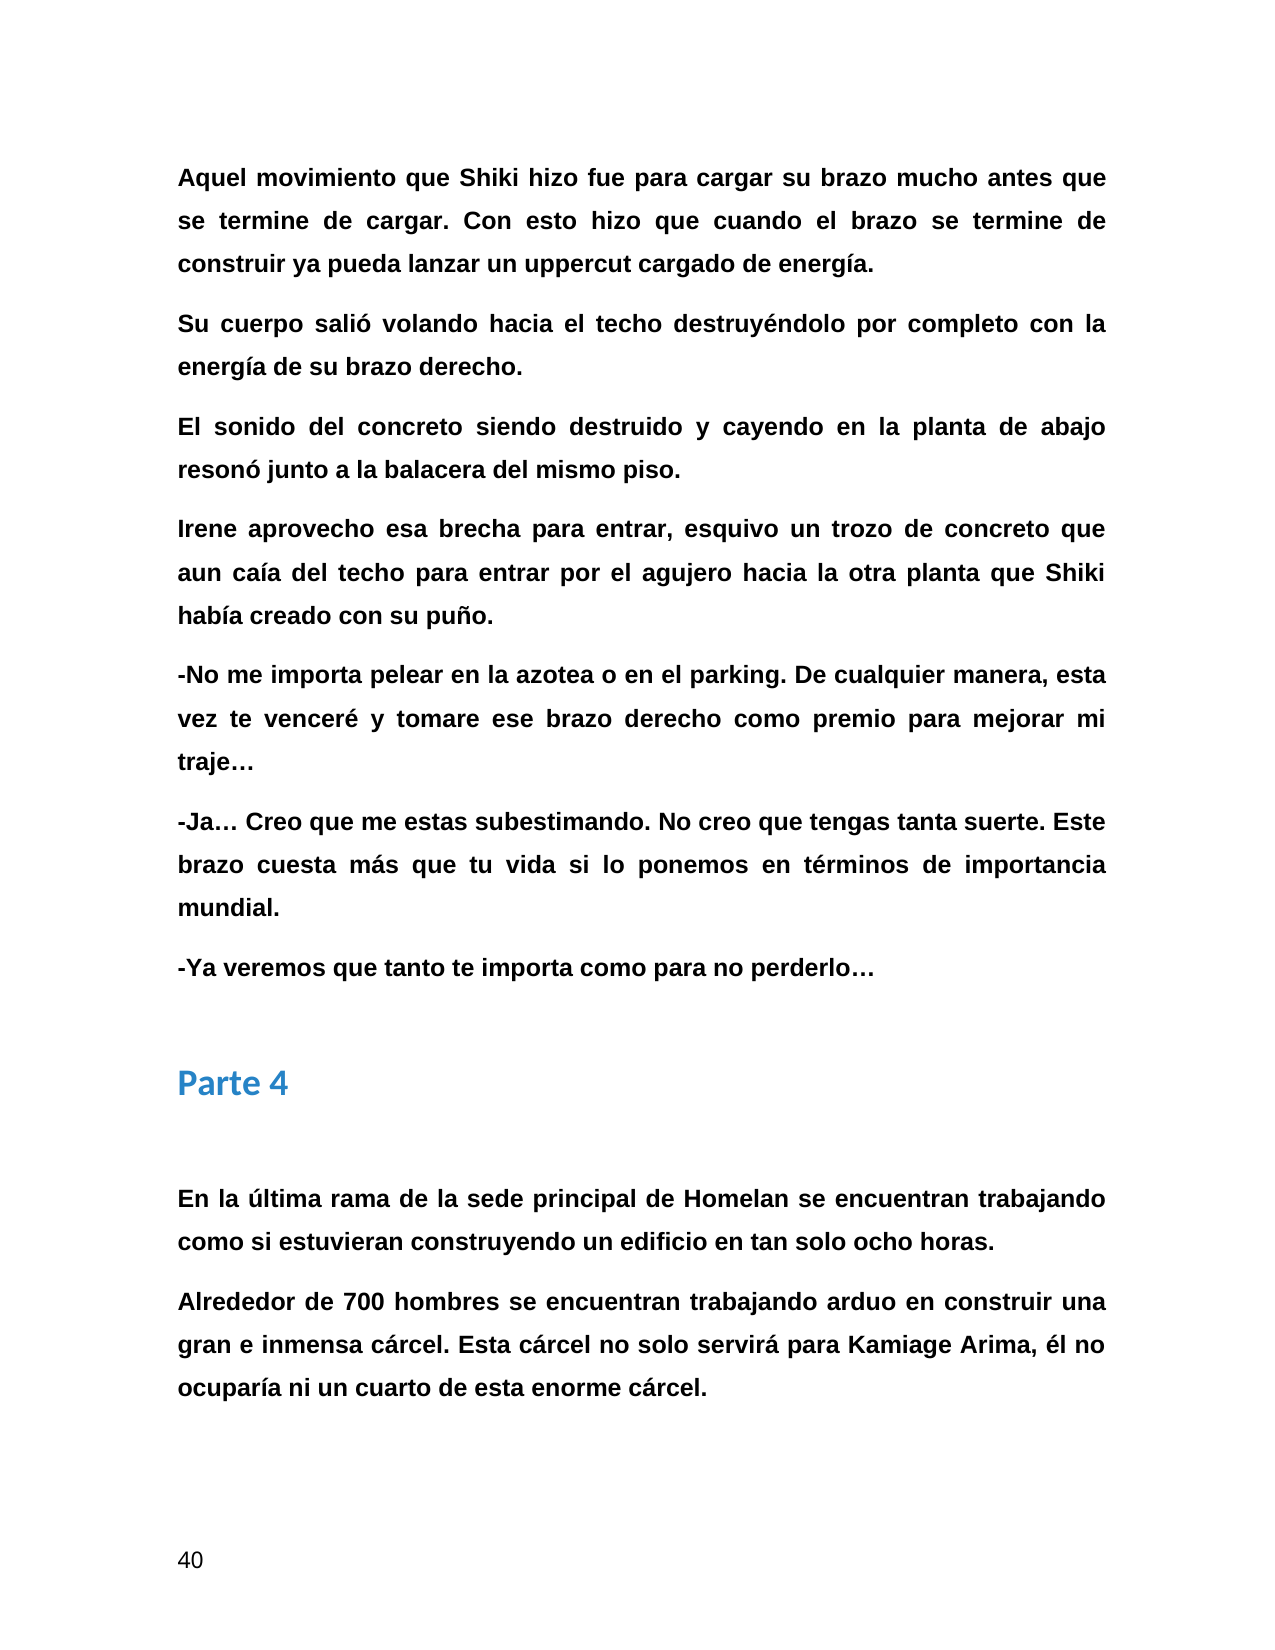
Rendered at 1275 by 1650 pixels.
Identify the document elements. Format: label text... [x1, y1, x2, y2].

text Aquel movimiento que Shiki hizo fue para cargar su brazo mucho antes que se termine de cargar. Con esto hizo que cuando el brazo se termine de construir ya pueda lanzar un uppercut cargado de energía. [177, 162, 1107, 277]
text Irene aprovecho esa brecha para entrar, esquivo un trozo de concreto que aun caía del techo para entrar por el agujero hacia la otra planta que Shiki había creado con su puño. [177, 514, 1107, 629]
text -No me importa pelear en la azotea o en el parking. De cualquier manera, esta vez te venceré y tomare ese brazo derecho como premio para mejorar mi traje… [177, 660, 1107, 775]
text Parte 4 [177, 1059, 1107, 1105]
text El sonido del concreto siendo destruido y cayendo en la planta de abajo resonó junto a la balacera del mismo piso. [177, 411, 1107, 483]
text Su cuerpo salió volando hacia el techo destruyéndolo por completo con la energía de su brazo derecho. [177, 308, 1107, 380]
text -Ja… Creo que me estas subestimando. No creo que tengas tanta suerte. Este brazo cuesta más que tu vida si lo ponemos en términos de importancia mundial. [177, 806, 1107, 921]
text En la última rama de la sede principal de Homelan se encuentran trabajando como si estuvieran construyendo un edificio en tan solo ocho horas. [177, 1184, 1107, 1256]
text Alrededor de 700 hombres se encuentran trabajando arduo en construir una gran e inmensa cárcel. Esta cárcel no solo servirá para Kamiage Arima, él no ocuparía ni un cuarto de esta enorme cárcel. [177, 1287, 1107, 1402]
text -Ya veremos que tanto te importa como para no perderlo… [177, 952, 1107, 981]
